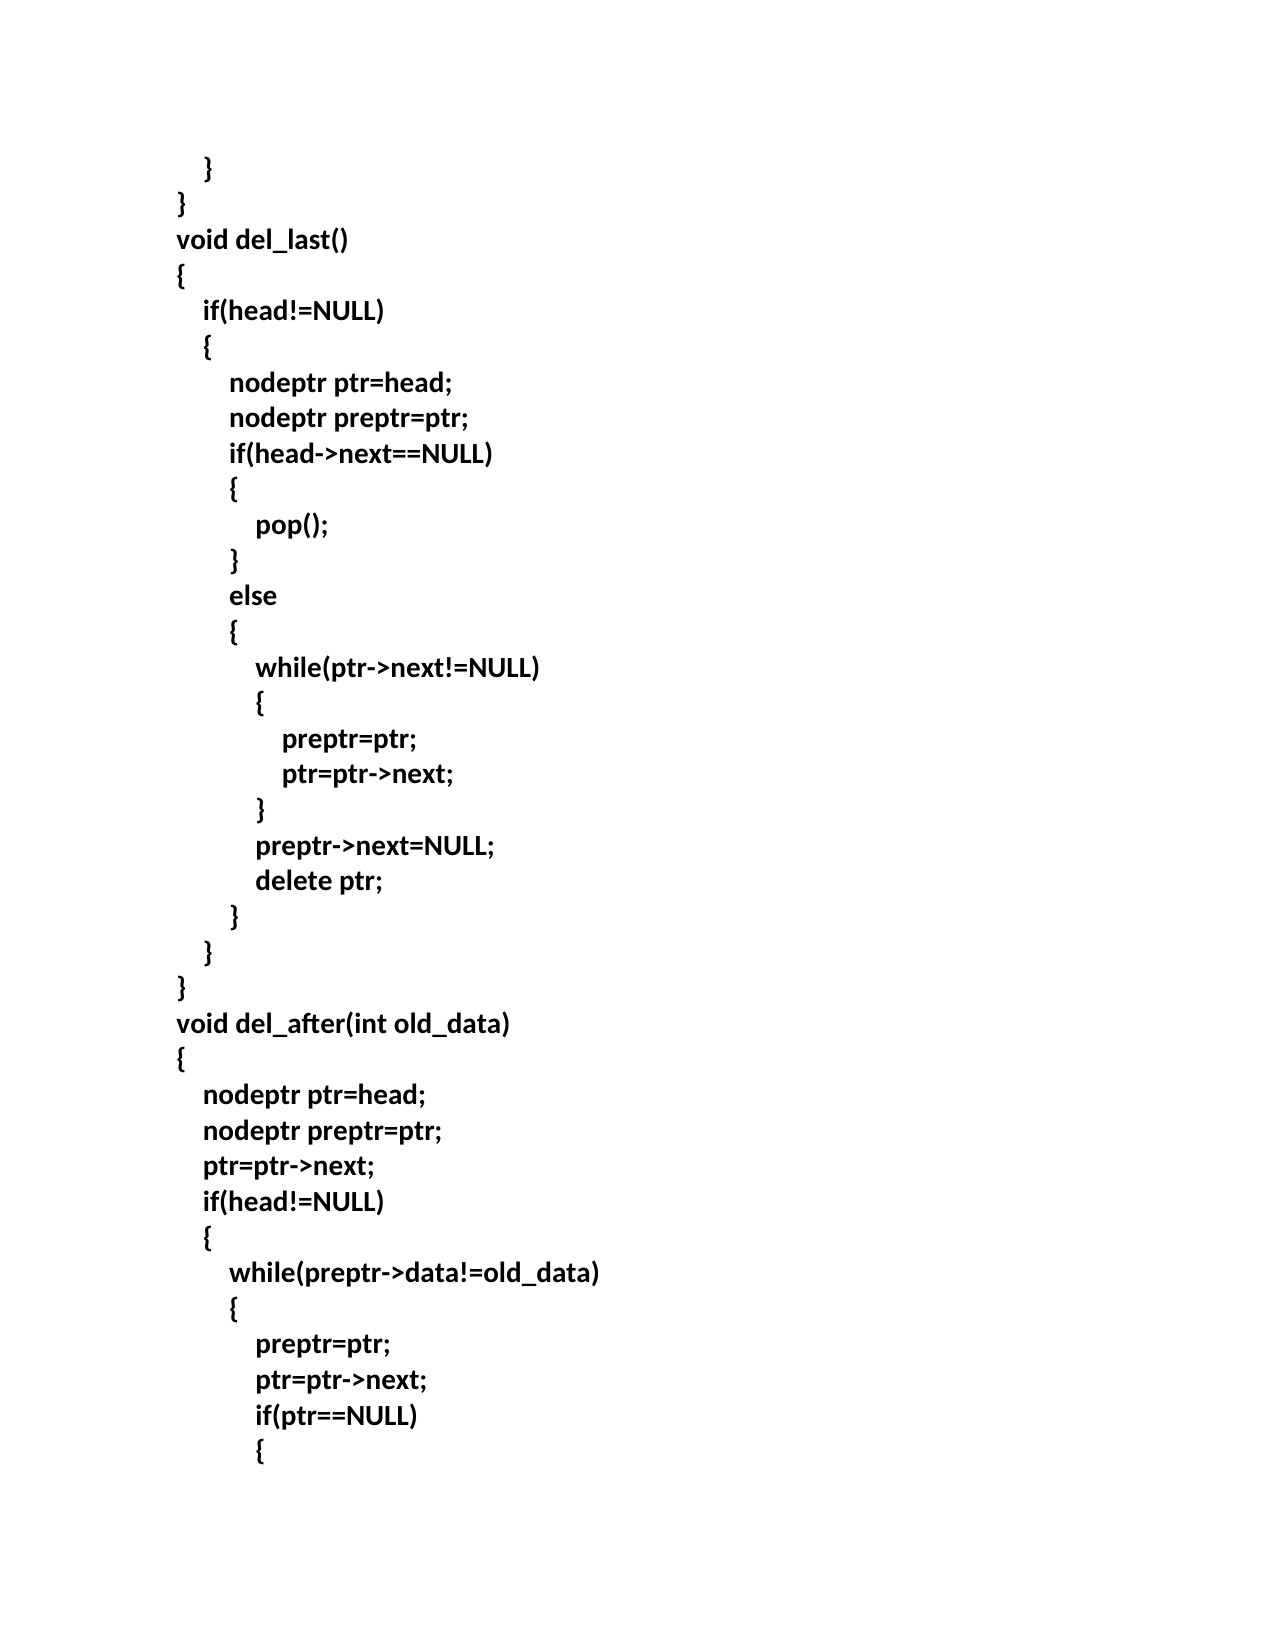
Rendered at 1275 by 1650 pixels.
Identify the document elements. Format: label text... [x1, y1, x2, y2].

text { [150, 684, 1125, 720]
text { [150, 328, 1125, 364]
text preptr=ptr; [150, 720, 1125, 756]
text pop(); [150, 506, 1125, 542]
text if(head!=NULL) [150, 1183, 1125, 1219]
text } [150, 934, 1125, 969]
text } [150, 150, 1125, 186]
text if(head->next==NULL) [150, 435, 1125, 471]
text } [150, 186, 1125, 221]
text ptr=ptr->next; [150, 1147, 1125, 1183]
text { [150, 1290, 1125, 1326]
text nodeptr ptr=head; [150, 1076, 1125, 1112]
text while(ptr->next!=NULL) [150, 649, 1125, 684]
text void del_after(int old_data) [150, 1005, 1125, 1041]
text while(preptr->data!=old_data) [150, 1254, 1125, 1290]
text preptr=ptr; [150, 1326, 1125, 1361]
text ptr=ptr->next; [150, 1361, 1125, 1397]
text nodeptr preptr=ptr; [150, 1112, 1125, 1147]
text if(head!=NULL) [150, 292, 1125, 328]
text nodeptr ptr=head; [150, 364, 1125, 399]
text { [150, 1041, 1125, 1076]
text ptr=ptr->next; [150, 756, 1125, 791]
text delete ptr; [150, 862, 1125, 898]
text preptr->next=NULL; [150, 827, 1125, 862]
text { [150, 613, 1125, 649]
text if(ptr==NULL) [150, 1397, 1125, 1432]
text { [150, 471, 1125, 506]
text { [150, 1219, 1125, 1254]
text { [150, 1432, 1125, 1468]
text else [150, 577, 1125, 613]
text } [150, 542, 1125, 577]
text } [150, 898, 1125, 934]
text nodeptr preptr=ptr; [150, 399, 1125, 435]
text } [150, 791, 1125, 827]
text } [150, 969, 1125, 1005]
text { [150, 257, 1125, 292]
text void del_last() [150, 221, 1125, 257]
